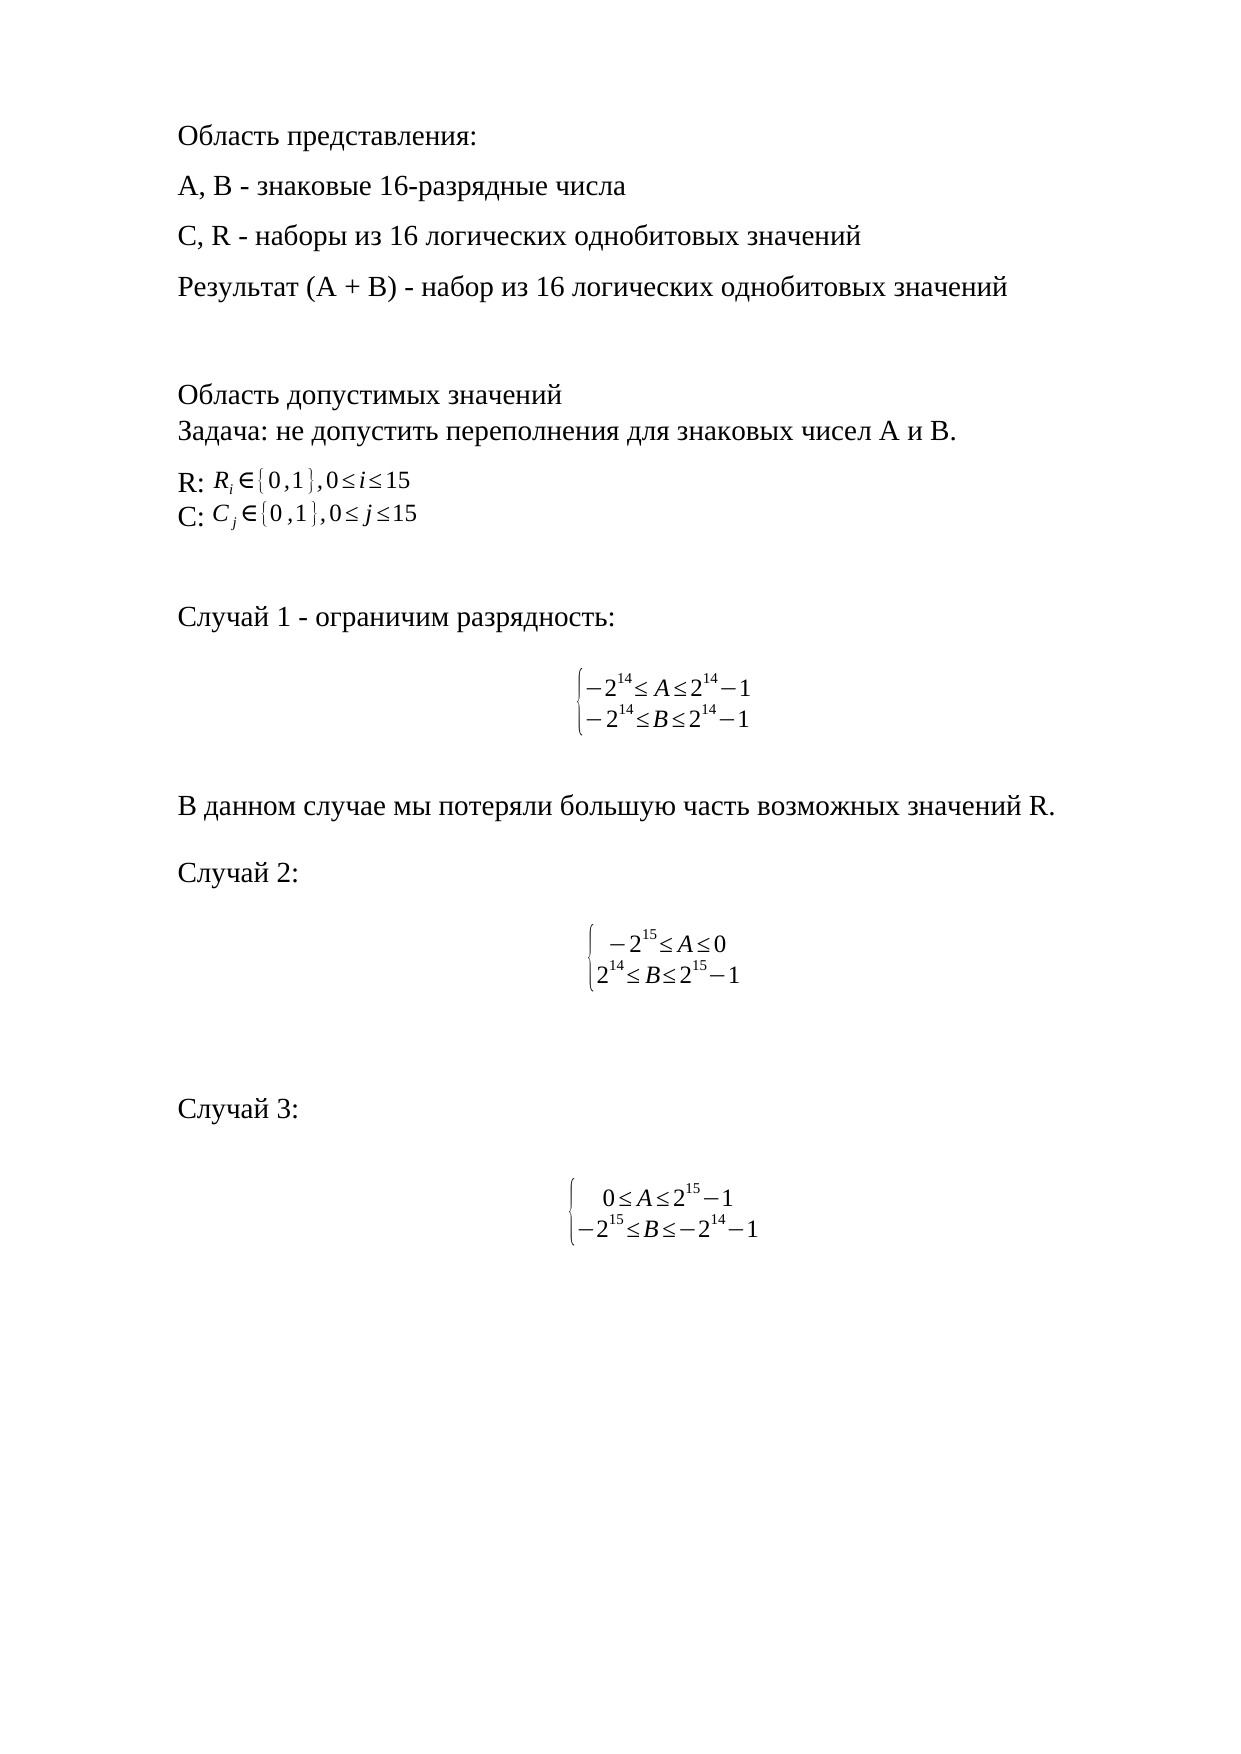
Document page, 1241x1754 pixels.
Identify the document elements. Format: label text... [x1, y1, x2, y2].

text Результат (A + B) - набор из 16 логических однобитовых значений [177, 269, 1152, 302]
text C: [177, 499, 1152, 532]
text A, B - знаковые 16-разрядные числа [177, 168, 1152, 202]
text Случай 3: [177, 1091, 1152, 1124]
text C, R - наборы из 16 логических однобитовых значений [177, 218, 1152, 252]
text В данном случае мы потеряли большую часть возможных значений R. [177, 788, 1152, 822]
text Случай 2: [177, 855, 1152, 889]
text Область представления: [177, 118, 1152, 152]
subtitle Область допустимых значений [177, 377, 1152, 411]
text Случай 1 - ограничим разрядность: [177, 599, 1152, 633]
text R: [177, 465, 1152, 499]
text Задача: не допустить переполнения для знаковых чисел A и B. [177, 413, 1152, 447]
